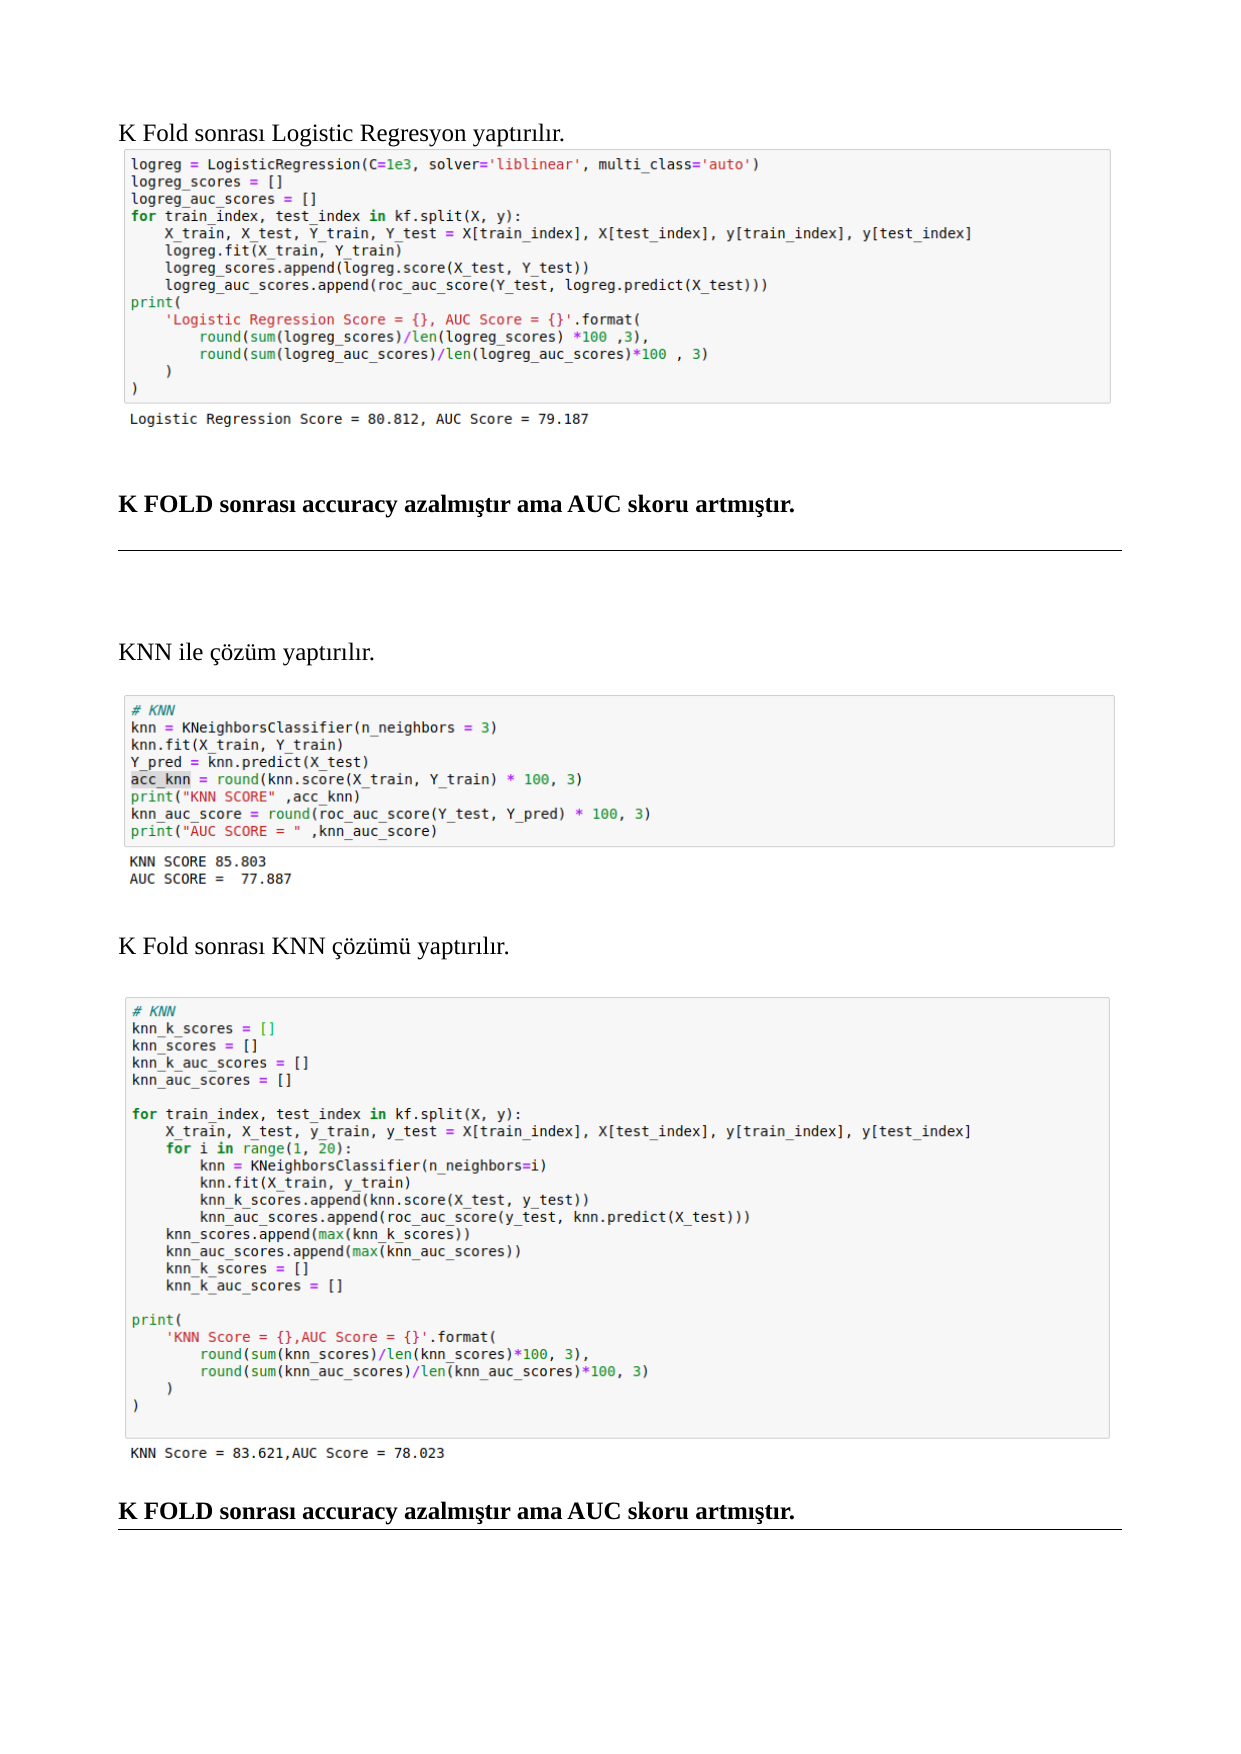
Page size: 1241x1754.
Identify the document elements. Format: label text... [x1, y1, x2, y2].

text K FOLD sonrası accuracy azalmıştır ama AUC skoru artmıştır. [118, 1496, 1122, 1529]
text K Fold sonrası Logistic Regresyon yaptırılır. [118, 118, 1122, 147]
picture [118, 147, 1123, 432]
picture [118, 988, 1123, 1468]
text K FOLD sonrası accuracy azalmıştır ama AUC skoru artmıştır. [118, 489, 1122, 517]
text KNN ile çözüm yaptırılır. [118, 637, 1122, 666]
text K Fold sonrası KNN çözümü yaptırılır. [118, 931, 1122, 959]
picture [118, 694, 1123, 902]
